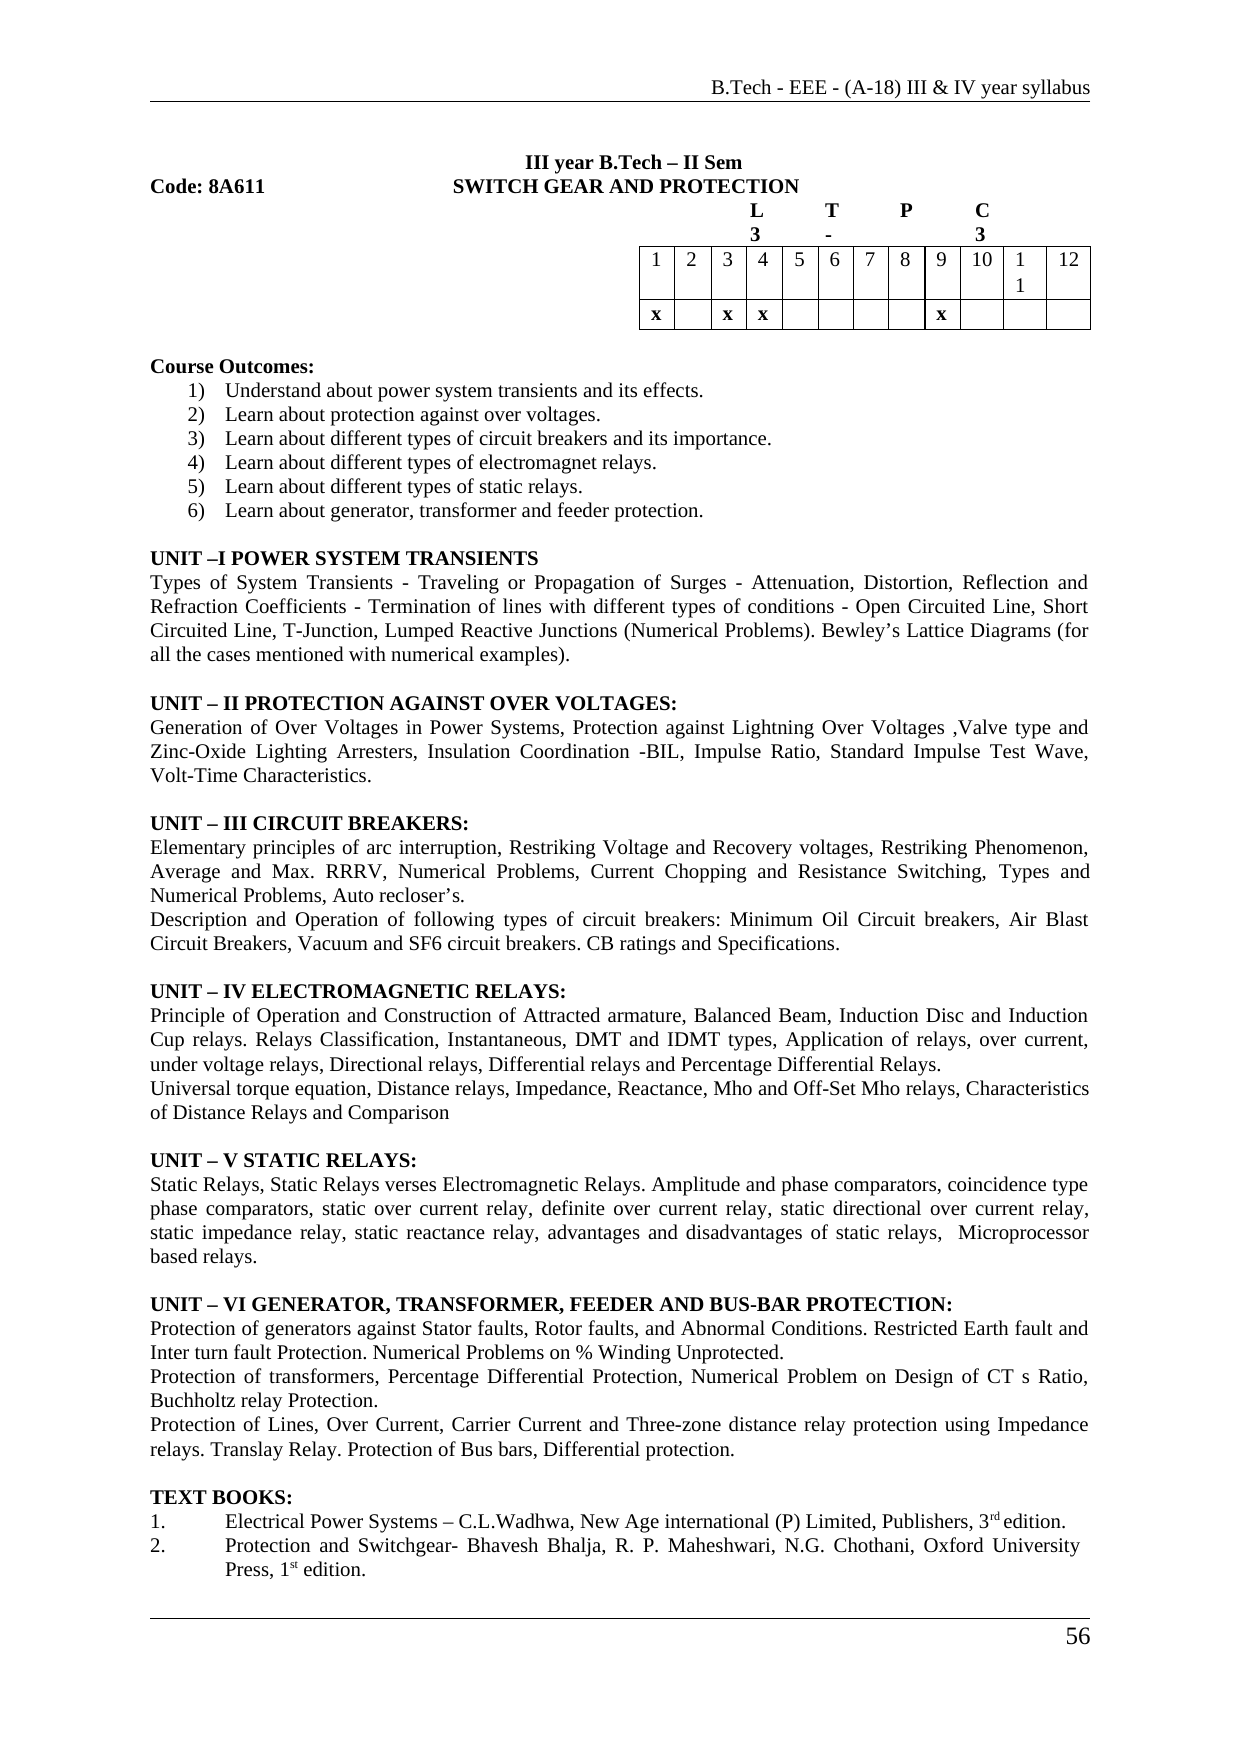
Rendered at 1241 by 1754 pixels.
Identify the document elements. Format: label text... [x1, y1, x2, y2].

text Types of System Transients - Traveling or Propagation of Surges - Attenuation, Distortion, Reflection and Refraction Coefficients - Termination of lines with different types of conditions - Open Circuited Line, Short Circuited Line, T-Junction, Lumped Reactive Junctions (Numerical Problems). Bewley’s Lattice Diagrams (for all the cases mentioned with numerical examples). [150, 570, 1090, 666]
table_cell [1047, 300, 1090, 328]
text Protection of generators against Stator faults, Rotor faults, and Abnormal Conditions. Restricted Earth fault and Inter turn fault Protection. Numerical Problems on % Winding Unprotected. [150, 1316, 1090, 1364]
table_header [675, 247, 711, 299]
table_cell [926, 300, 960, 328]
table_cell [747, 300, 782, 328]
text Description and Operation of following types of circuit breakers: Minimum Oil Circuit breakers, Air Blast Circuit Breakers, Vacuum and SF6 circuit breakers. CB ratings and Specifications. [150, 907, 1090, 955]
list Learn about different types of circuit breakers and its importance. [187, 426, 1090, 450]
list Learn about different types of static relays. [187, 474, 1090, 498]
list Learn about different types of electromagnet relays. [187, 450, 1090, 474]
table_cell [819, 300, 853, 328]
text Elementary principles of arc interruption, Restriking Voltage and Recovery voltages, Restriking Phenomenon, Average and Max. RRRV, Numerical Problems, Current Chopping and Resistance Switching, Types and Numerical Problems, Auto recloser’s. [150, 835, 1090, 907]
text Course Outcomes: [150, 354, 1090, 378]
text UNIT – IV ELECTROMAGNETIC RELAYS: [150, 979, 1090, 1003]
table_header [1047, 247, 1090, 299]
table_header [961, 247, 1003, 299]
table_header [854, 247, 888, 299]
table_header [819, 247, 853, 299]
text Code: 8A611 SWITCH GEAR AND PROTECTION [150, 174, 1090, 198]
list Understand about power system transients and its effects. [187, 378, 1090, 402]
text 1. Electrical Power Systems – C.L.Wadhwa, New Age international (P) Limited, Publishers, 3rd edition. [150, 1509, 1090, 1533]
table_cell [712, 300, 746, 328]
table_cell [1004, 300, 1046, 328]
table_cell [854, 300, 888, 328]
text Protection of transformers, Percentage Differential Protection, Numerical Problem on Design of CT s Ratio, Buchholtz relay Protection. [150, 1364, 1090, 1412]
text TEXT BOOKS: [150, 1484, 1090, 1509]
list Learn about generator, transformer and feeder protection. [187, 498, 1090, 522]
text UNIT – II PROTECTION AGAINST OVER VOLTAGES: [150, 691, 1090, 714]
text UNIT – VI GENERATOR, TRANSFORMER, FEEDER AND BUS-BAR PROTECTION: [150, 1292, 1090, 1316]
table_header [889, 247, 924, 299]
text L T P C [150, 198, 1090, 222]
text Universal torque equation, Distance relays, Impedance, Reactance, Mho and Off-Set Mho relays, Characteristics of Distance Relays and Comparison [150, 1076, 1090, 1124]
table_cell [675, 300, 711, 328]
text UNIT – V STATIC RELAYS: [150, 1148, 1090, 1172]
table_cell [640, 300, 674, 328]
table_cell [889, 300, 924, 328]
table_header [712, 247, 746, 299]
text Principle of Operation and Construction of Attracted armature, Balanced Beam, Induction Disc and Induction Cup relays. Relays Classification, Instantaneous, DMT and IDMT types, Application of relays, over current, under voltage relays, Directional relays, Differential relays and Percentage Differential Relays. [150, 1003, 1090, 1076]
text 3 - 3 [150, 222, 1090, 246]
list Learn about protection against over voltages. [187, 402, 1090, 426]
text 2. Protection and Switchgear- Bhavesh Bhalja, R. P. Maheshwari, N.G. Chothani, Oxford University Press, 1st edition. [150, 1533, 1090, 1581]
text UNIT –I POWER SYSTEM TRANSIENTS [150, 546, 1090, 570]
text Static Relays, Static Relays verses Electromagnetic Relays. Amplitude and phase comparators, coincidence type phase comparators, static over current relay, definite over current relay, static directional over current relay, static impedance relay, static reactance relay, advantages and disadvantages of static relays, Microprocessor based relays. [150, 1172, 1090, 1268]
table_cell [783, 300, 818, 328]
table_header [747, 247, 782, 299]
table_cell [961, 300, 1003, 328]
text III year B.Tech – II Sem [150, 150, 1090, 174]
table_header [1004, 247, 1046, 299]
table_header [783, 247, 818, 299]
text Generation of Over Voltages in Power Systems, Protection against Lightning Over Voltages ,Valve type and Zinc-Oxide Lighting Arresters, Insulation Coordination -BIL, Impulse Ratio, Standard Impulse Test Wave, Volt-Time Characteristics. [150, 714, 1090, 787]
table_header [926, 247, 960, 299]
text Protection of Lines, Over Current, Carrier Current and Three-zone distance relay protection using Impedance relays. Translay Relay. Protection of Bus bars, Differential protection. [150, 1412, 1090, 1461]
text UNIT – III CIRCUIT BREAKERS: [150, 811, 1090, 835]
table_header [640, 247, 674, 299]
